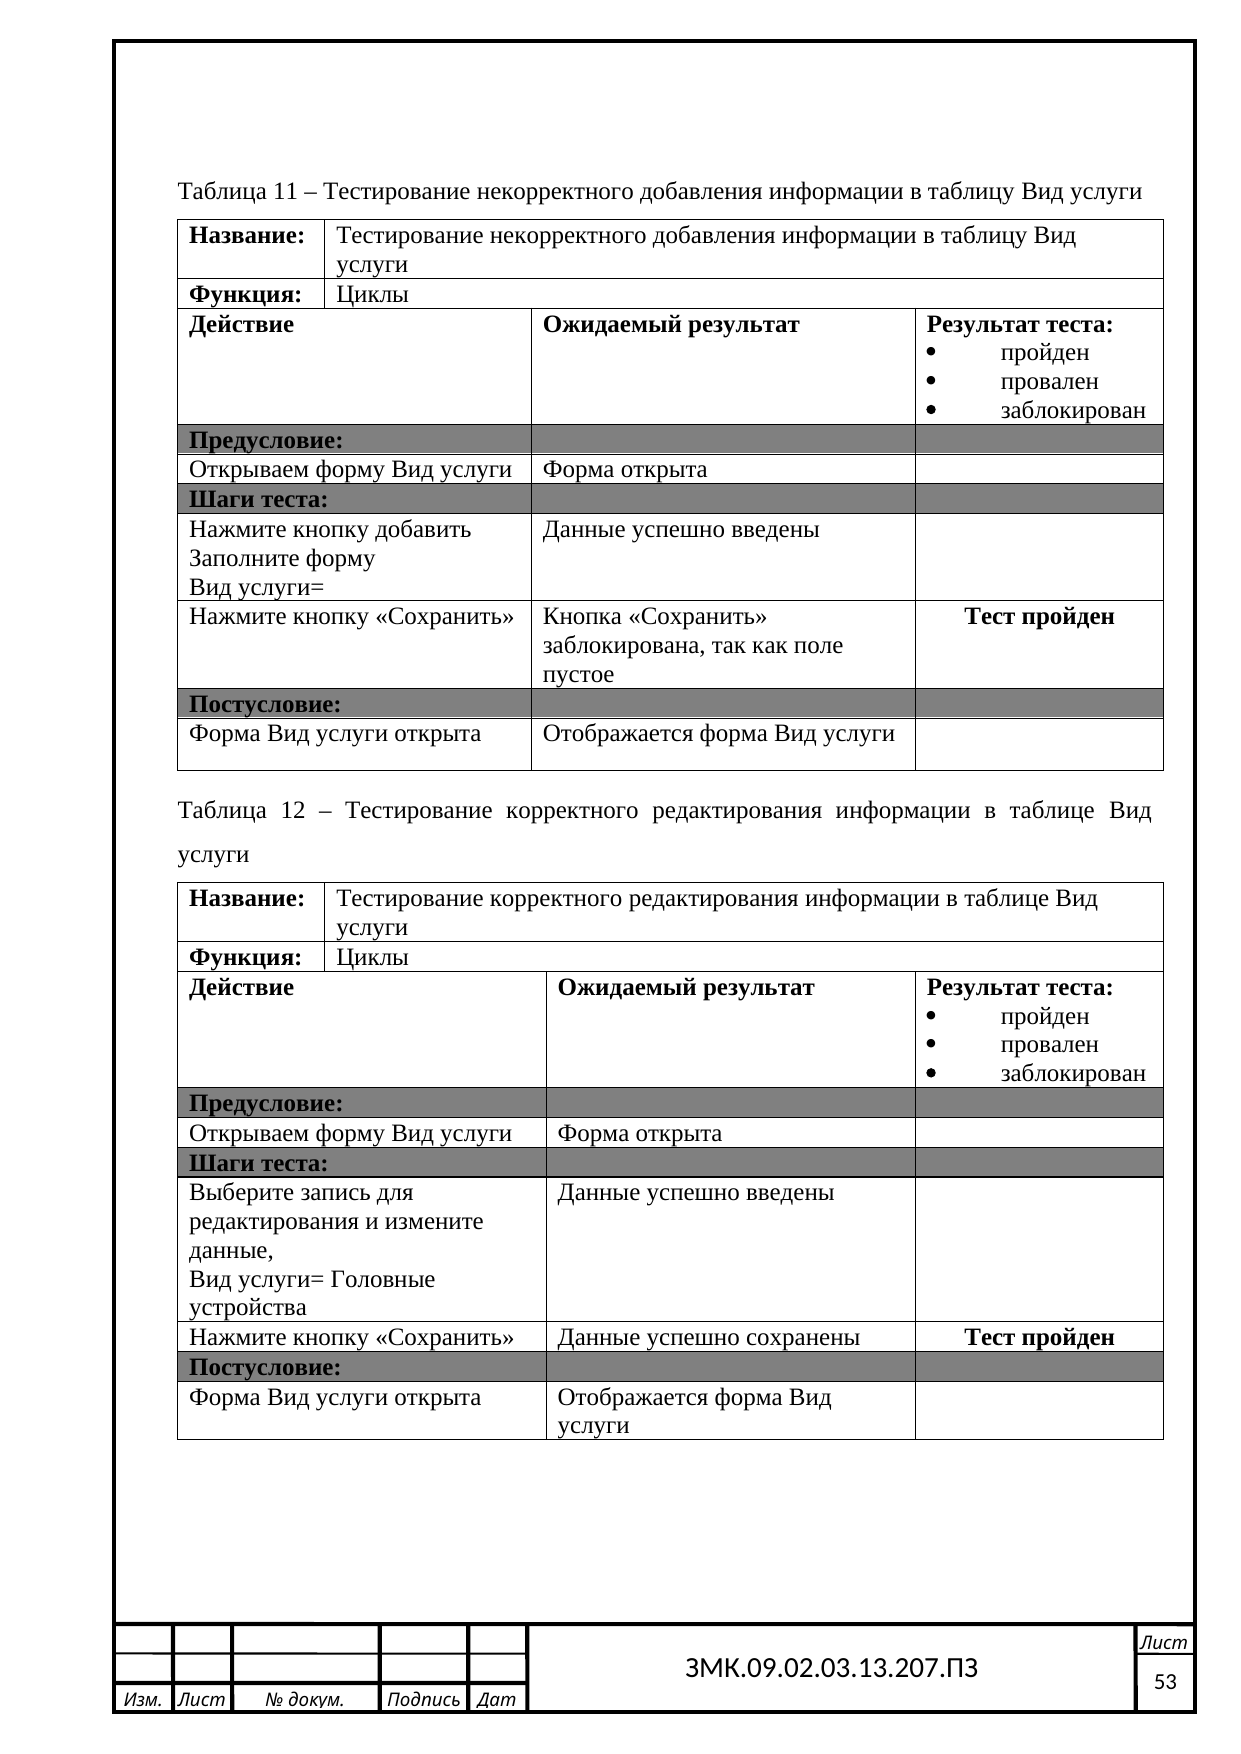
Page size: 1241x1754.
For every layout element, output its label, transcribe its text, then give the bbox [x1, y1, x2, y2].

table_cell Циклы [325, 279, 1163, 308]
table_header Тестирование некорректного добавления информации в таблицу Вид услуги [325, 220, 1163, 278]
table_cell [532, 484, 915, 513]
table_cell [916, 514, 1163, 600]
table_cell Форма открыта [547, 1118, 915, 1147]
table_cell Тест пройден [916, 1322, 1163, 1351]
table_cell Открываем форму Вид услуги [178, 1118, 546, 1147]
table_header Название: [178, 883, 324, 941]
table_cell Отображается форма Вид услуги [547, 1382, 915, 1439]
table_cell Ожидаемый результат [532, 309, 915, 424]
table_cell Действие [178, 972, 546, 1087]
table_cell Нажмите кнопку «Сохранить» [178, 1322, 546, 1351]
table_cell Данные успешно введены [547, 1178, 915, 1321]
table_cell [532, 689, 915, 717]
table_cell Функция: [178, 942, 324, 971]
table_cell Кнопка «Сохранить» заблокирована, так как поле пустое [532, 601, 915, 688]
text Таблица 12 – Тестирование корректного редактирования информации в таблице Вид услуги [177, 796, 1152, 867]
table_cell [916, 689, 1163, 717]
table_cell Шаги теста: [178, 484, 531, 513]
table_cell [916, 1118, 1163, 1147]
table_cell [916, 1148, 1163, 1176]
table_cell [547, 1352, 915, 1381]
table_cell [532, 425, 915, 453]
table_cell [916, 1352, 1163, 1381]
table_cell [916, 484, 1163, 513]
table_cell Шаги теста: [178, 1148, 546, 1176]
table_cell [916, 455, 1163, 483]
table_cell Форма Вид услуги открыта [178, 1382, 546, 1439]
text Таблица 11 – Тестирование некорректного добавления информации в таблицу Вид услуги [177, 176, 1152, 205]
table_cell Данные успешно сохранены [547, 1322, 915, 1351]
table_cell Ожидаемый результат [547, 972, 915, 1087]
table_header Тестирование корректного редактирования информации в таблице Вид услуги [325, 883, 1163, 941]
table_cell Предусловие: [178, 1088, 546, 1117]
table_cell [916, 1382, 1163, 1439]
table_cell Постусловие: [178, 1352, 546, 1381]
table_header Название: [178, 220, 324, 278]
table_cell Выберите запись для редактирования и измените данные, Вид услуги= Головные устройства [178, 1178, 546, 1321]
table_cell Форма Вид услуги открыта [178, 719, 531, 769]
table_cell Форма открыта [532, 455, 915, 483]
table_cell [916, 425, 1163, 453]
table_cell [916, 1088, 1163, 1117]
table_cell Открываем форму Вид услуги [178, 455, 531, 483]
table_cell Действие [178, 309, 531, 424]
table_cell Функция: [178, 279, 324, 308]
table_cell Предусловие: [178, 425, 531, 453]
table_cell Отображается форма Вид услуги [532, 719, 915, 769]
table_cell Результат теста: пройден провален заблокирован [916, 972, 1163, 1087]
table_cell [916, 719, 1163, 769]
table_cell Постусловие: [178, 689, 531, 717]
table_cell Нажмите кнопку добавить Заполните форму Вид услуги= [178, 514, 531, 600]
table_cell Тест пройден [916, 601, 1163, 688]
table_cell [916, 1178, 1163, 1321]
table_cell Результат теста: пройден провален заблокирован [916, 309, 1163, 424]
table_cell Данные успешно введены [532, 514, 915, 600]
table_cell [547, 1148, 915, 1176]
table_cell [547, 1088, 915, 1117]
table_cell Циклы [325, 942, 1163, 971]
table_cell Нажмите кнопку «Сохранить» [178, 601, 531, 688]
